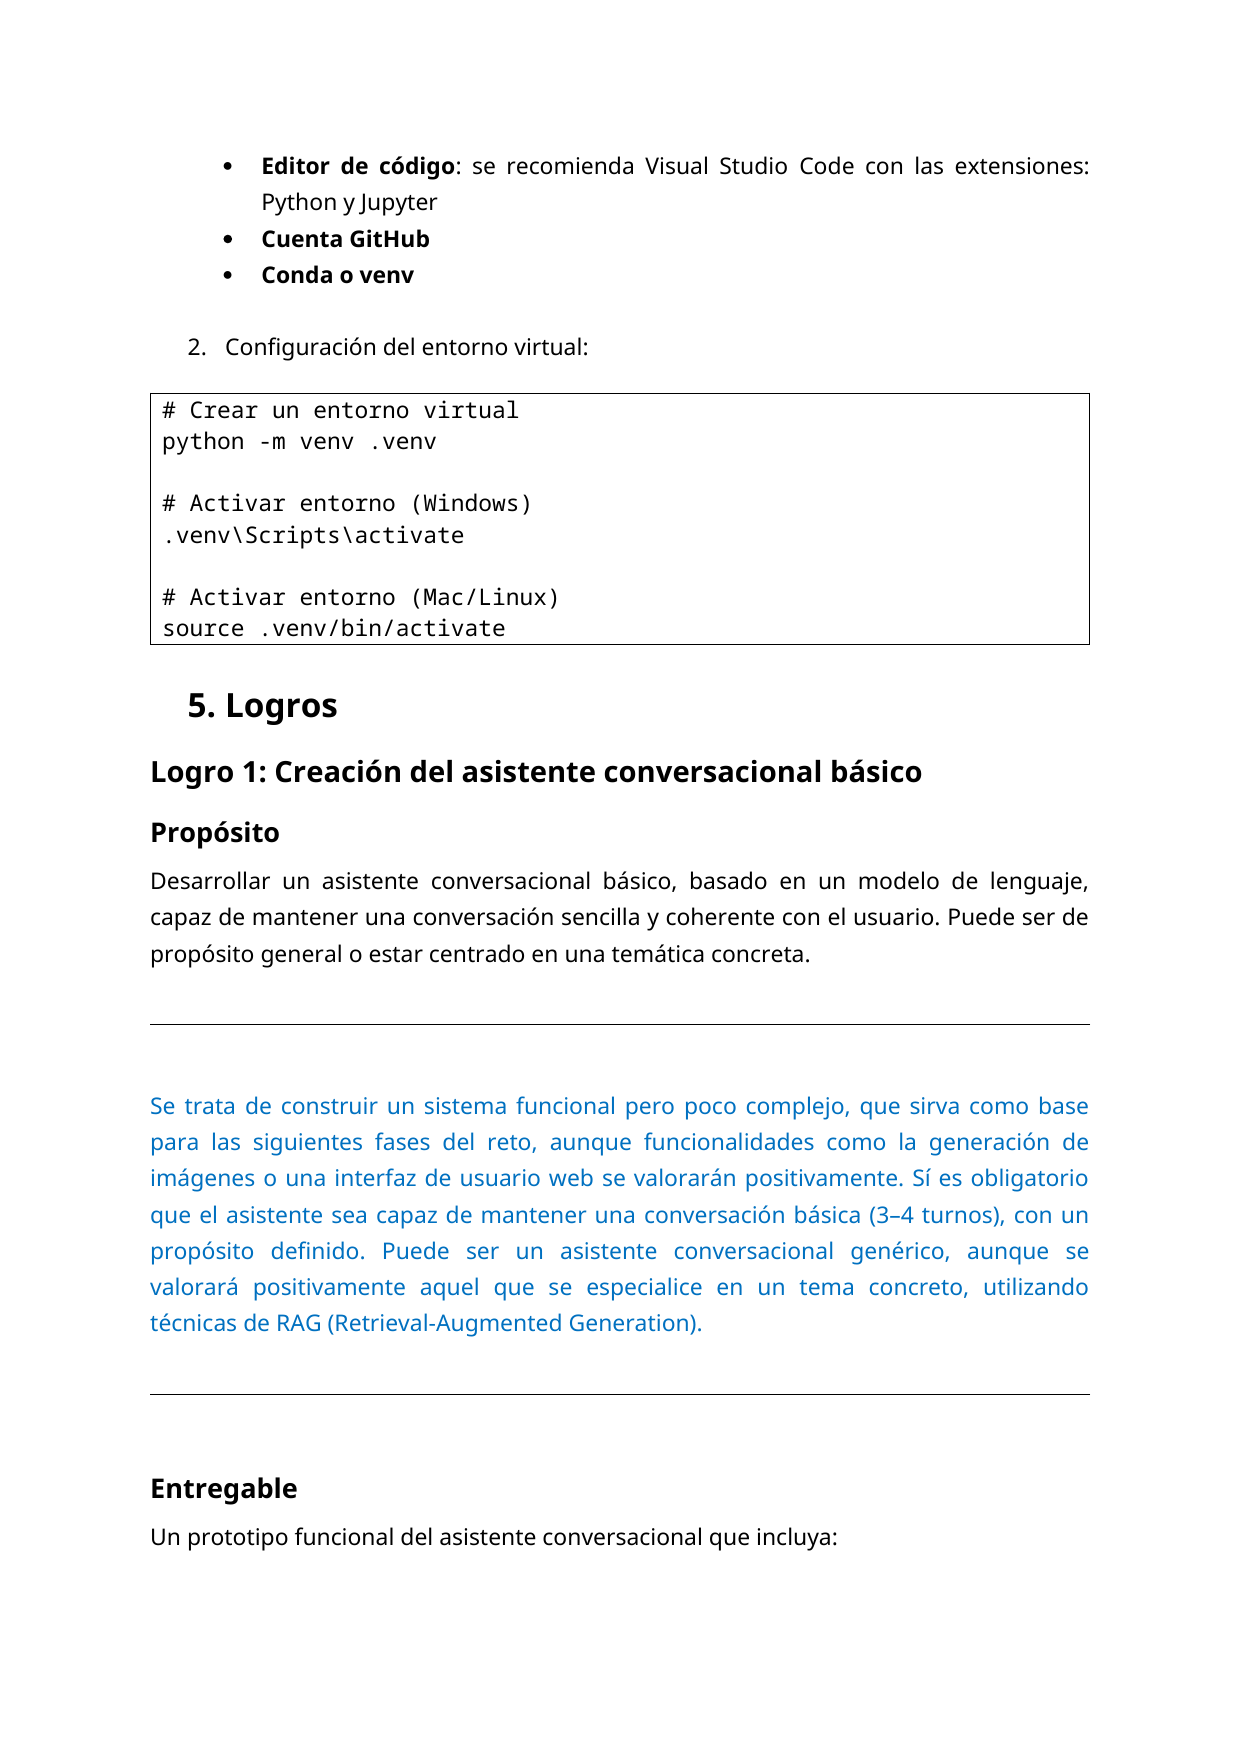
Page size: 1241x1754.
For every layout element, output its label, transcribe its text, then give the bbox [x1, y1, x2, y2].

subtitle Logro 1: Creación del asistente conversacional básico [150, 751, 1090, 791]
text Un prototipo funcional del asistente conversacional que incluya: [150, 1521, 1090, 1552]
subtitle Propósito [150, 814, 1090, 851]
list Cuenta GitHub [224, 222, 1090, 254]
subtitle Entregable [150, 1470, 1090, 1507]
text Desarrollar un asistente conversacional básico, basado en un modelo de lenguaje, capaz de mantener una conversación sencilla y coherente con el usuario. Puede ser de propósito general o estar centrado en una temática concreta. [150, 865, 1090, 969]
table_header # Crear un entorno virtual python -m venv .venv # Activar entorno (Windows) .venv\Scripts\activate # Activar entorno (Mac/Linux) source .venv/bin/activate [151, 394, 1089, 643]
subtitle Logros [187, 682, 1090, 727]
text Se trata de construir un sistema funcional pero poco complejo, que sirva como base para las siguientes fases del reto, aunque funcionalidades como la generación de imágenes o una interfaz de usuario web se valorarán positivamente. Sí es obligatorio que el asistente sea capaz de mantener una conversación básica (3–4 turnos), con un propósito definido. Puede ser un asistente conversacional genérico, aunque se valorará positivamente aquel que se especialice en un tema concreto, utilizando técnicas de RAG (Retrieval-Augmented Generation). [150, 1090, 1090, 1339]
list Editor de código: se recomienda Visual Studio Code con las extensiones: Python y Jupyter [224, 150, 1090, 217]
list Configuración del entorno virtual: [187, 331, 1090, 362]
list Conda o venv [224, 259, 1090, 290]
